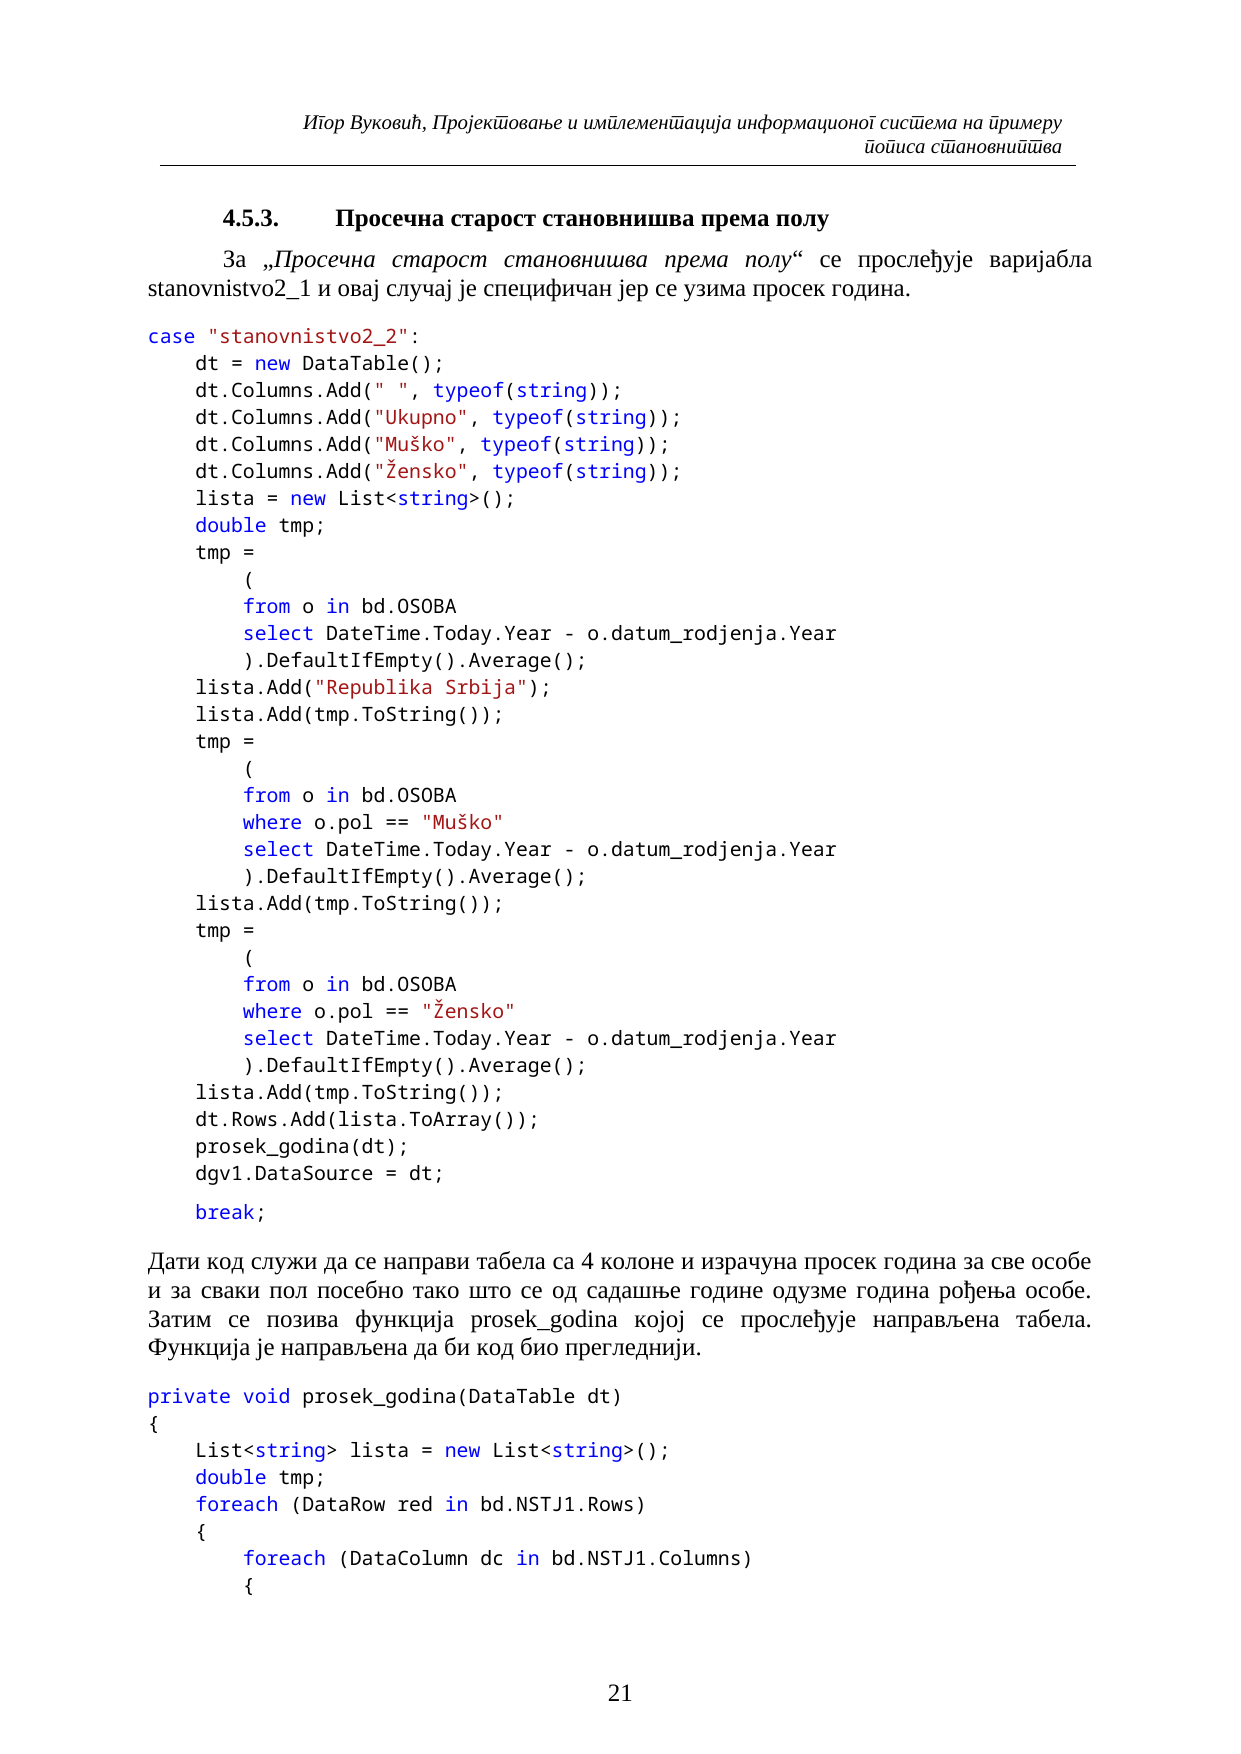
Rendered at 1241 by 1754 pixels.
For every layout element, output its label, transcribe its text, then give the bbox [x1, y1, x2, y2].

text dt.Rows.Add(lista.ToArray()); [148, 1105, 1093, 1132]
text dgv1.DataSource = dt; [148, 1159, 1093, 1186]
text from o in bd.OSOBA [148, 592, 1093, 619]
text where o.pol == "Žensko" [148, 997, 1093, 1024]
subtitle Просечна старост становнишва према полу [223, 203, 1093, 232]
text dt.Columns.Add("Žensko", typeof(string)); [148, 457, 1093, 484]
text dt = new DataTable(); [148, 349, 1093, 377]
text dt.Columns.Add(" ", typeof(string)); [148, 377, 1093, 403]
text За „Просечна старост становнишва према полу“ се прослеђује варијабла stanovnistvo2_1 и овај случај је специфичан јер се узима просек година. [148, 244, 1093, 302]
text ( [148, 754, 1093, 781]
text { [148, 1517, 1093, 1544]
text break; [148, 1198, 1093, 1225]
text ).DefaultIfEmpty().Average(); [148, 1051, 1093, 1078]
text lista.Add(tmp.ToString()); [148, 1078, 1093, 1105]
text double tmp; [148, 511, 1093, 538]
text tmp = [148, 916, 1093, 943]
text lista.Add("Republika Srbija"); [148, 673, 1093, 700]
text List<string> lista = new List<string>(); [148, 1436, 1093, 1463]
text from o in bd.OSOBA [148, 781, 1093, 808]
text Дати код служи да се направи табела са 4 колоне и израчуна просек година за све особе и за сваки пол посебно тако што се од садашње године одузме година рођења особе. Затим се позива функција prosek_godina којој се прослеђује направљена табела. Функција је направљена да би код био прегледнији. [148, 1246, 1093, 1361]
text from o in bd.OSOBA [148, 970, 1093, 997]
text select DateTime.Today.Year - o.datum_rodjenja.Year [148, 1024, 1093, 1051]
text double tmp; [148, 1463, 1093, 1490]
text dt.Columns.Add("Ukupno", typeof(string)); [148, 403, 1093, 431]
text where o.pol == "Muško" [148, 808, 1093, 835]
text foreach (DataRow red in bd.NSTJ1.Rows) [148, 1490, 1093, 1517]
text case "stanovnistvo2_2": [148, 323, 1093, 349]
text tmp = [148, 538, 1093, 565]
text foreach (DataColumn dc in bd.NSTJ1.Columns) [148, 1544, 1093, 1571]
text select DateTime.Today.Year - o.datum_rodjenja.Year [148, 835, 1093, 862]
text lista = new List<string>(); [148, 484, 1093, 511]
text ( [148, 565, 1093, 592]
text select DateTime.Today.Year - o.datum_rodjenja.Year [148, 619, 1093, 646]
text { [148, 1409, 1093, 1436]
text lista.Add(tmp.ToString()); [148, 700, 1093, 727]
text ( [148, 943, 1093, 970]
text ).DefaultIfEmpty().Average(); [148, 862, 1093, 889]
text ).DefaultIfEmpty().Average(); [148, 646, 1093, 673]
text prosek_godina(dt); [148, 1132, 1093, 1159]
text lista.Add(tmp.ToString()); [148, 889, 1093, 916]
text tmp = [148, 727, 1093, 754]
text { [148, 1571, 1093, 1598]
text private void prosek_godina(DataTable dt) [148, 1382, 1093, 1409]
text dt.Columns.Add("Muško", typeof(string)); [148, 431, 1093, 457]
